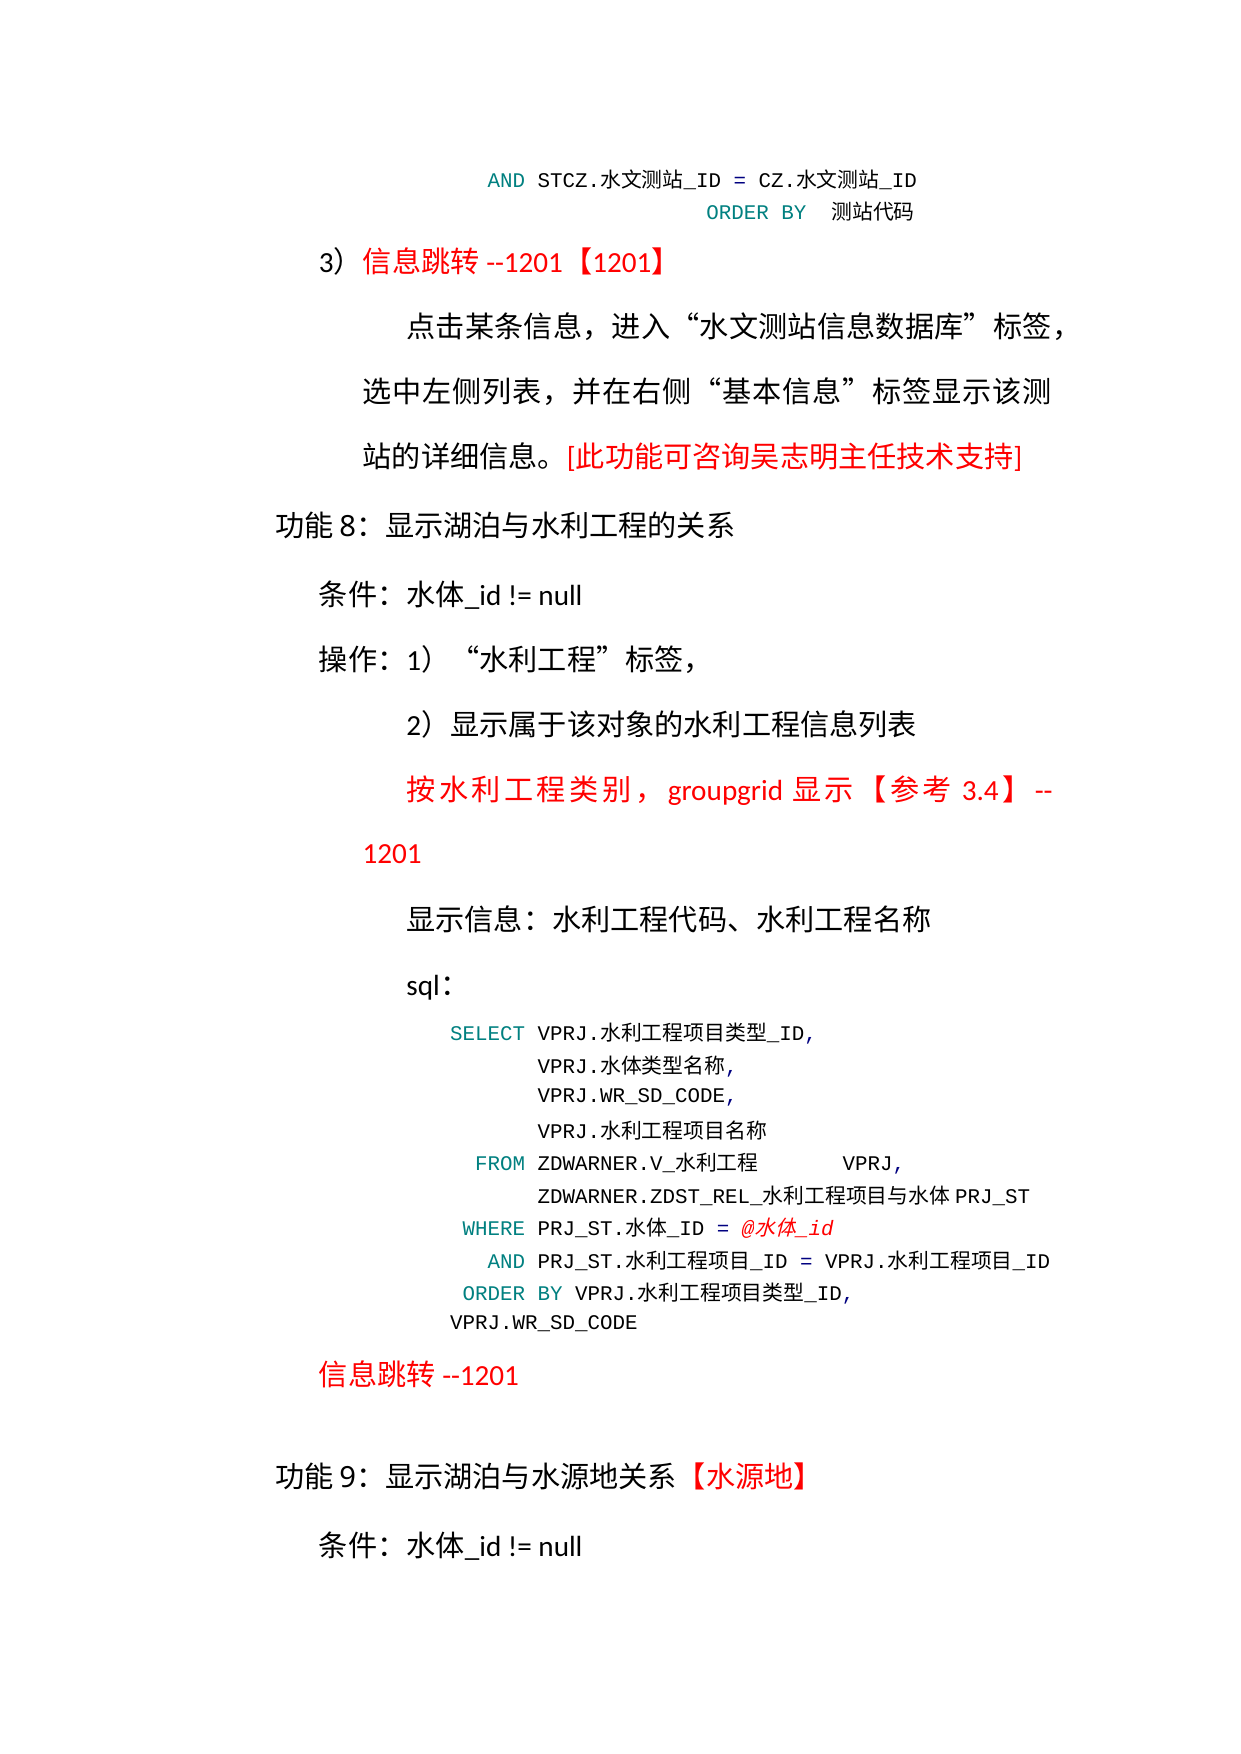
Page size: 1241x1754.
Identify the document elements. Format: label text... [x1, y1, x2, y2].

text sql： [362, 950, 1053, 1015]
subtitle 功能8：显示湖泊与水利工程的关系 [275, 491, 1053, 556]
text 操作：1）“水利工程”标签， [319, 625, 1053, 690]
text ZDWARNER.ZDST_REL_水利工程项目与水体 PRJ_ST [450, 1178, 1053, 1210]
text 点击某条信息，进入“水文测站信息数据库”标签，选中左侧列表，并在右侧“基本信息”标签显示该测站的详细信息。[此功能可咨询吴志明主任技术支持] [362, 292, 1053, 487]
text 条件：水体_id != null [275, 1511, 1053, 1576]
text AND STCZ.水文测站_ID = CZ.水文测站_ID [450, 162, 1053, 194]
text 信息跳转 --1201 [319, 1340, 1053, 1405]
text 条件：水体_id != null [275, 560, 1053, 625]
text VPRJ.WR_SD_CODE, [450, 1080, 1053, 1113]
text AND PRJ_ST.水利工程项目_ID = VPRJ.水利工程项目_ID [450, 1243, 1053, 1275]
text SELECT VPRJ.水利工程项目类型_ID, [450, 1015, 1053, 1048]
text 显示信息：水利工程代码、水利工程名称 [362, 885, 1053, 950]
text FROM ZDWARNER.V_水利工程 VPRJ, [450, 1145, 1053, 1178]
text VPRJ.水利工程项目名称 [450, 1113, 1053, 1145]
text VPRJ.水体类型名称, [450, 1048, 1053, 1080]
text 2）显示属于该对象的水利工程信息列表 [362, 690, 1053, 755]
text WHERE PRJ_ST.水体_ID = @水体_id [450, 1210, 1053, 1243]
text ORDER BY 测站代码 [625, 194, 1053, 227]
text ORDER BY VPRJ.水利工程项目类型_ID, VPRJ.WR_SD_CODE [450, 1275, 1053, 1340]
subtitle 功能9：显示湖泊与水源地关系【水源地】 [275, 1442, 1053, 1507]
text 按水利工程类别，groupgrid显示【参考3.4】--1201 [362, 755, 1053, 885]
text 3）信息跳转 --1201【1201】 [319, 227, 1053, 292]
